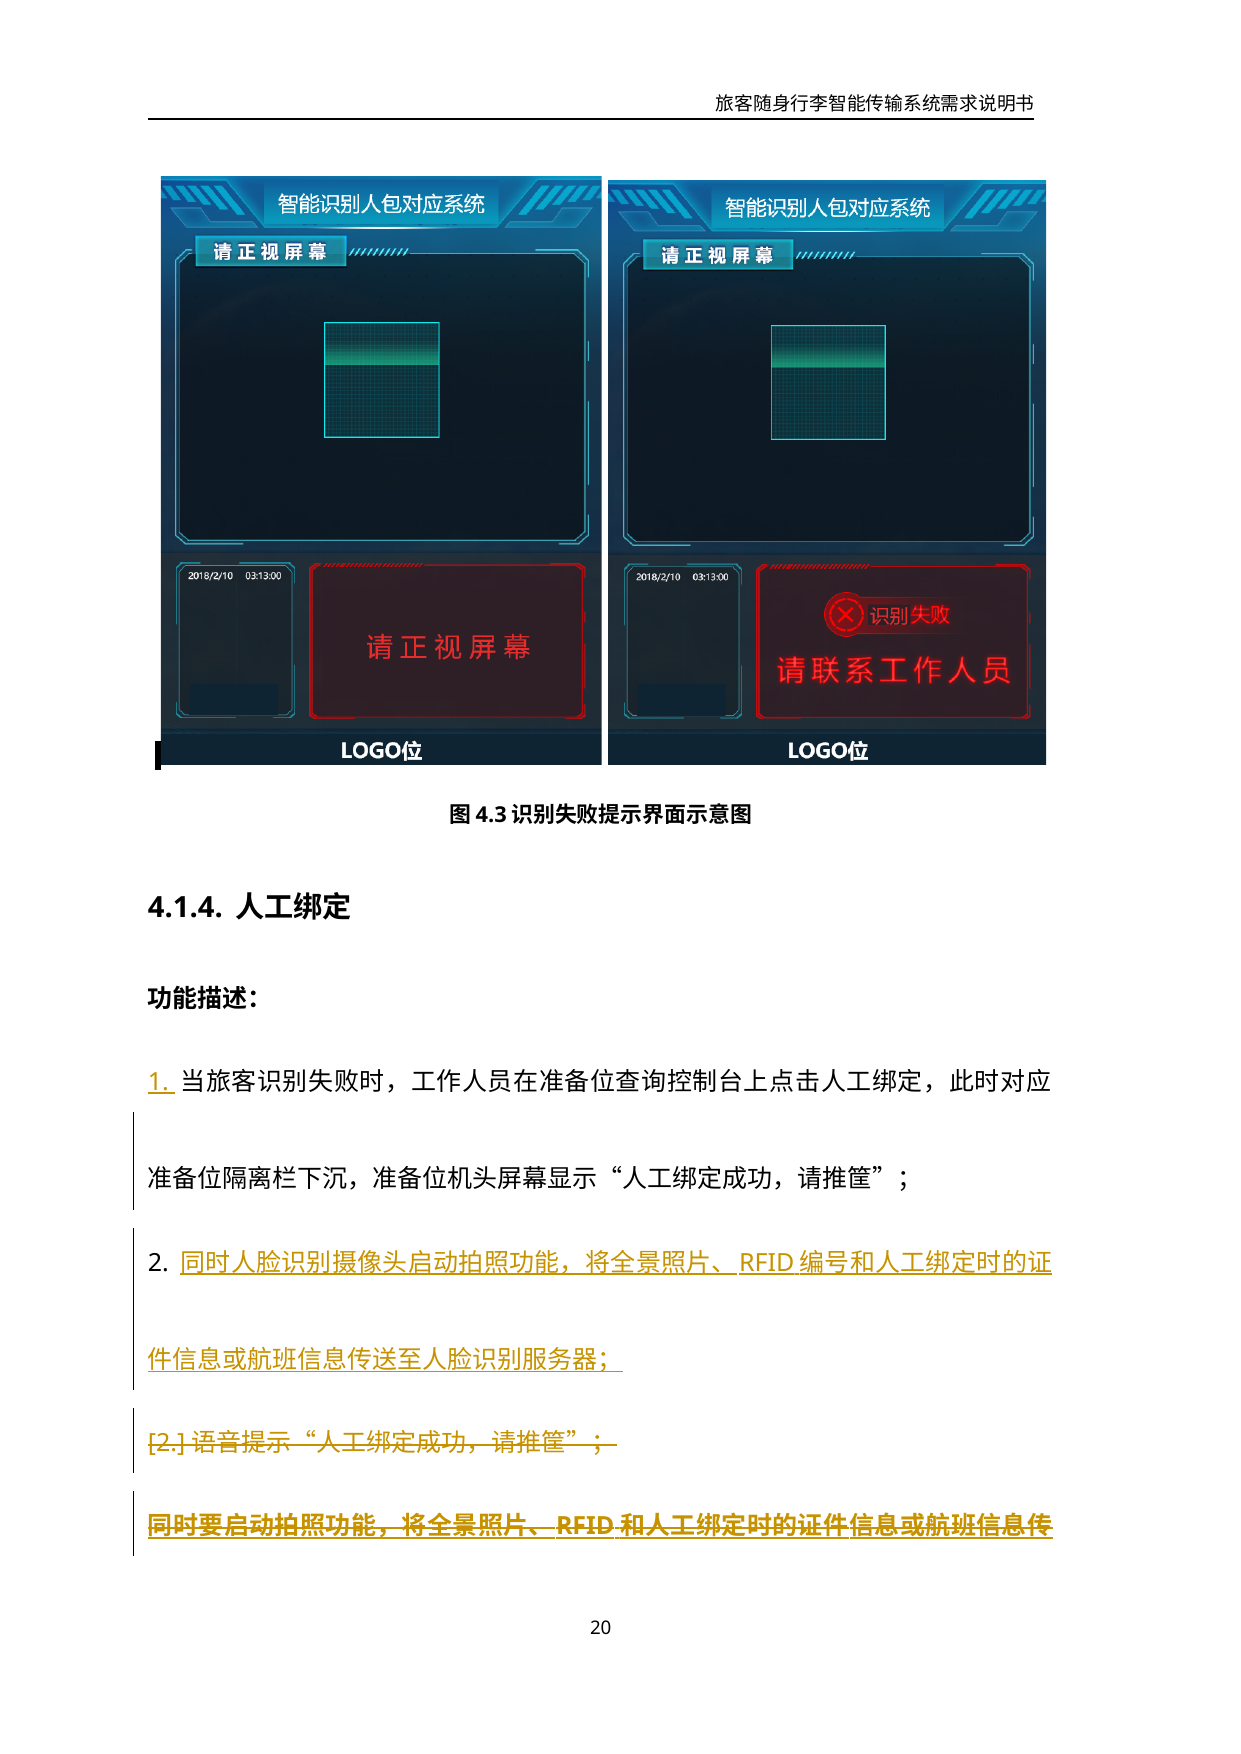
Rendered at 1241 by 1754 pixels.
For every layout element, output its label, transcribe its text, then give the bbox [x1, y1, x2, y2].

text 图4.3识别失败提示界面示意图 [148, 796, 1053, 829]
picture [788, 200, 797, 212]
text 功能描述： [148, 964, 1053, 1029]
picture [682, 180, 969, 219]
picture [300, 198, 308, 213]
list 当旅客识别失败时，工作人员在准备位查询控制台上点击人工绑定，此时对应准备位隔离栏下沉，准备位机头屏幕显示“人工绑定成功，请推筐”； [148, 1047, 1053, 1209]
picture [383, 199, 393, 211]
picture [286, 196, 291, 205]
picture [471, 196, 484, 200]
picture [235, 176, 523, 215]
picture [859, 199, 868, 215]
picture [734, 200, 744, 209]
picture [608, 185, 1047, 765]
subtitle 人工绑定 [148, 872, 1053, 937]
picture [160, 181, 602, 765]
picture [342, 196, 350, 201]
